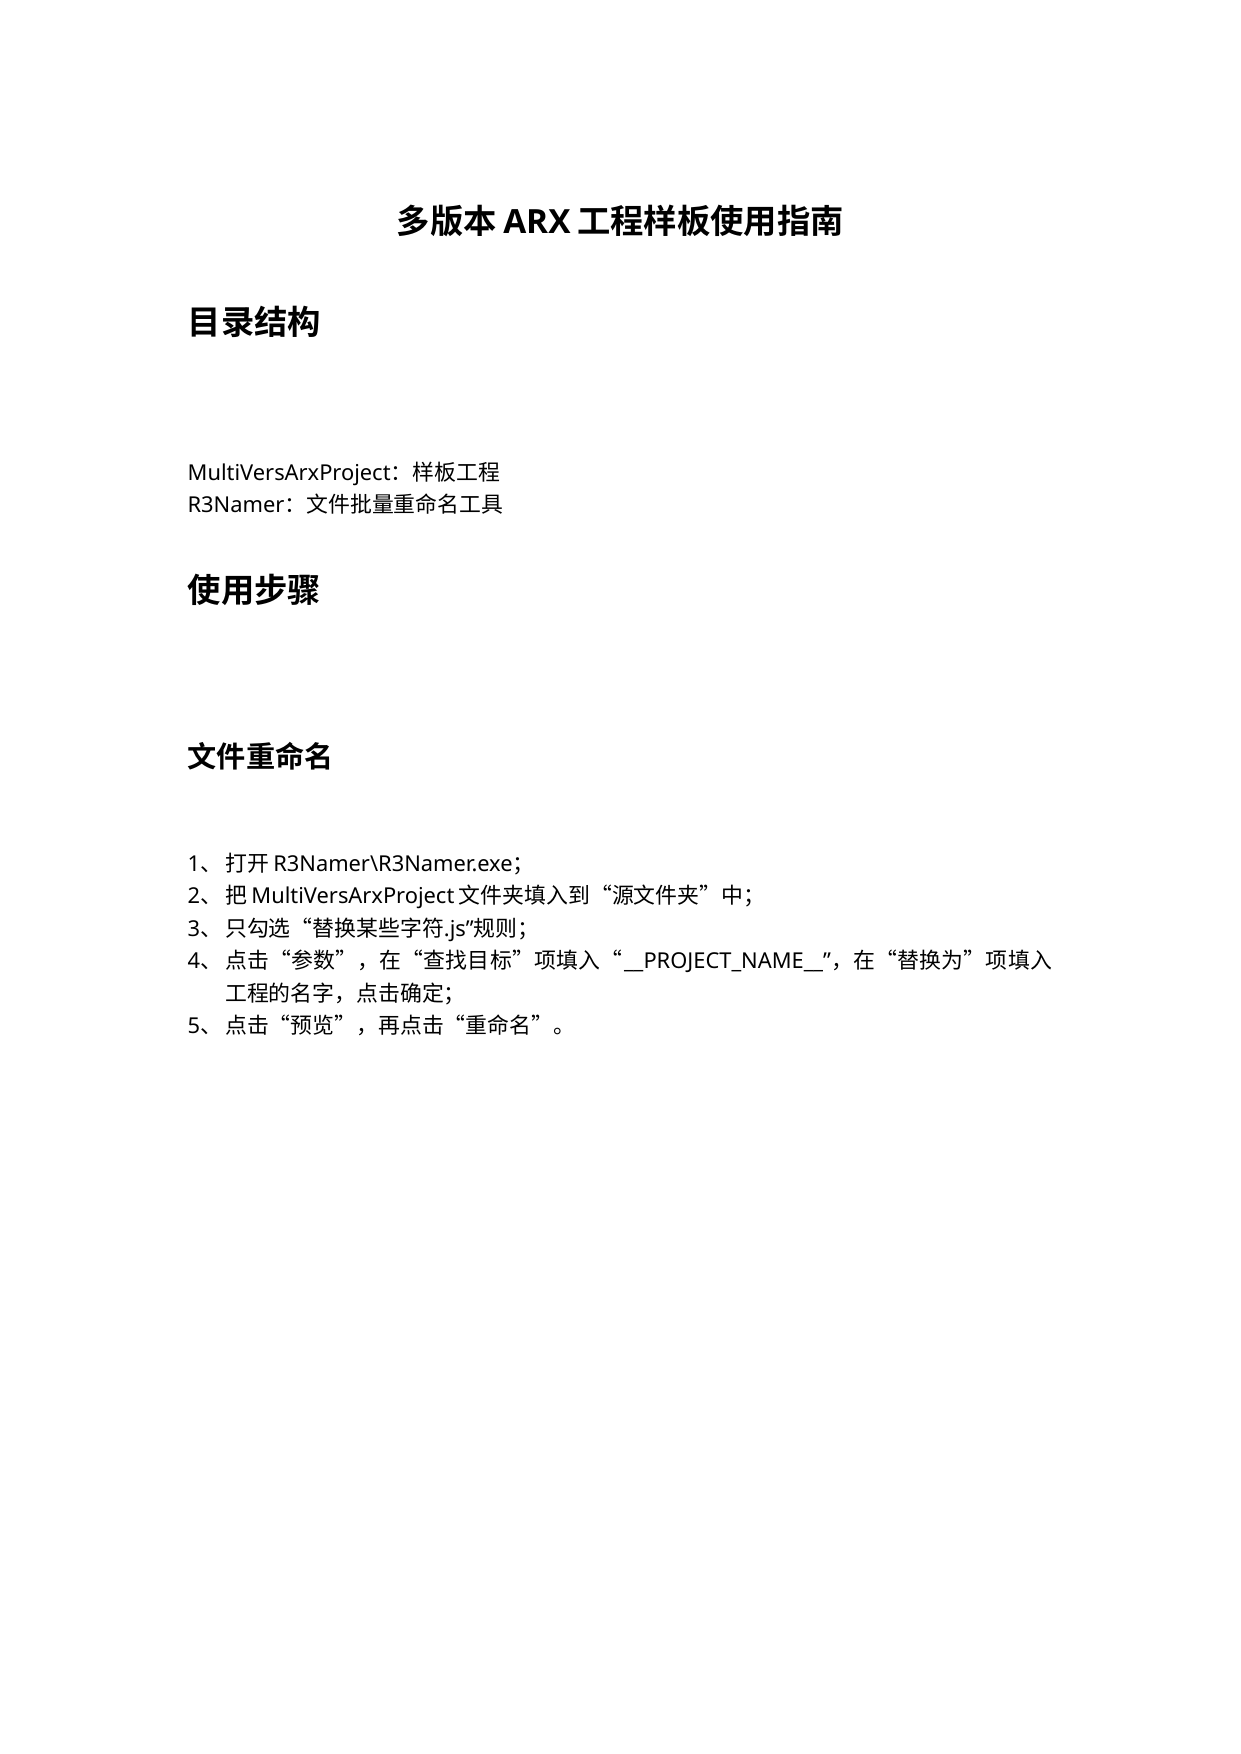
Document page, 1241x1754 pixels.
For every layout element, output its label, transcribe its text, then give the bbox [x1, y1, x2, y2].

list 只勾选“替换某些字符.js”规则； [187, 910, 1053, 943]
text R3Namer：文件批量重命名工具 [187, 487, 1053, 520]
list 把MultiVersArxProject文件夹填入到“源文件夹”中； [187, 878, 1053, 910]
text MultiVersArxProject：样板工程 [187, 455, 1053, 487]
subtitle 文件重命名 [187, 722, 1053, 787]
subtitle 使用步骤 [187, 555, 1053, 620]
list 打开R3Namer\R3Namer.exe； [187, 845, 1053, 878]
list 点击“参数”，在“查找目标”项填入“__PROJECT_NAME__”，在“替换为”项填入工程的名字，点击确定； [187, 943, 1053, 1008]
subtitle 目录结构 [187, 287, 1053, 352]
list 点击“预览”，再点击“重命名”。 [187, 1008, 1053, 1040]
title 多版本ARX工程样板使用指南 [187, 187, 1053, 252]
